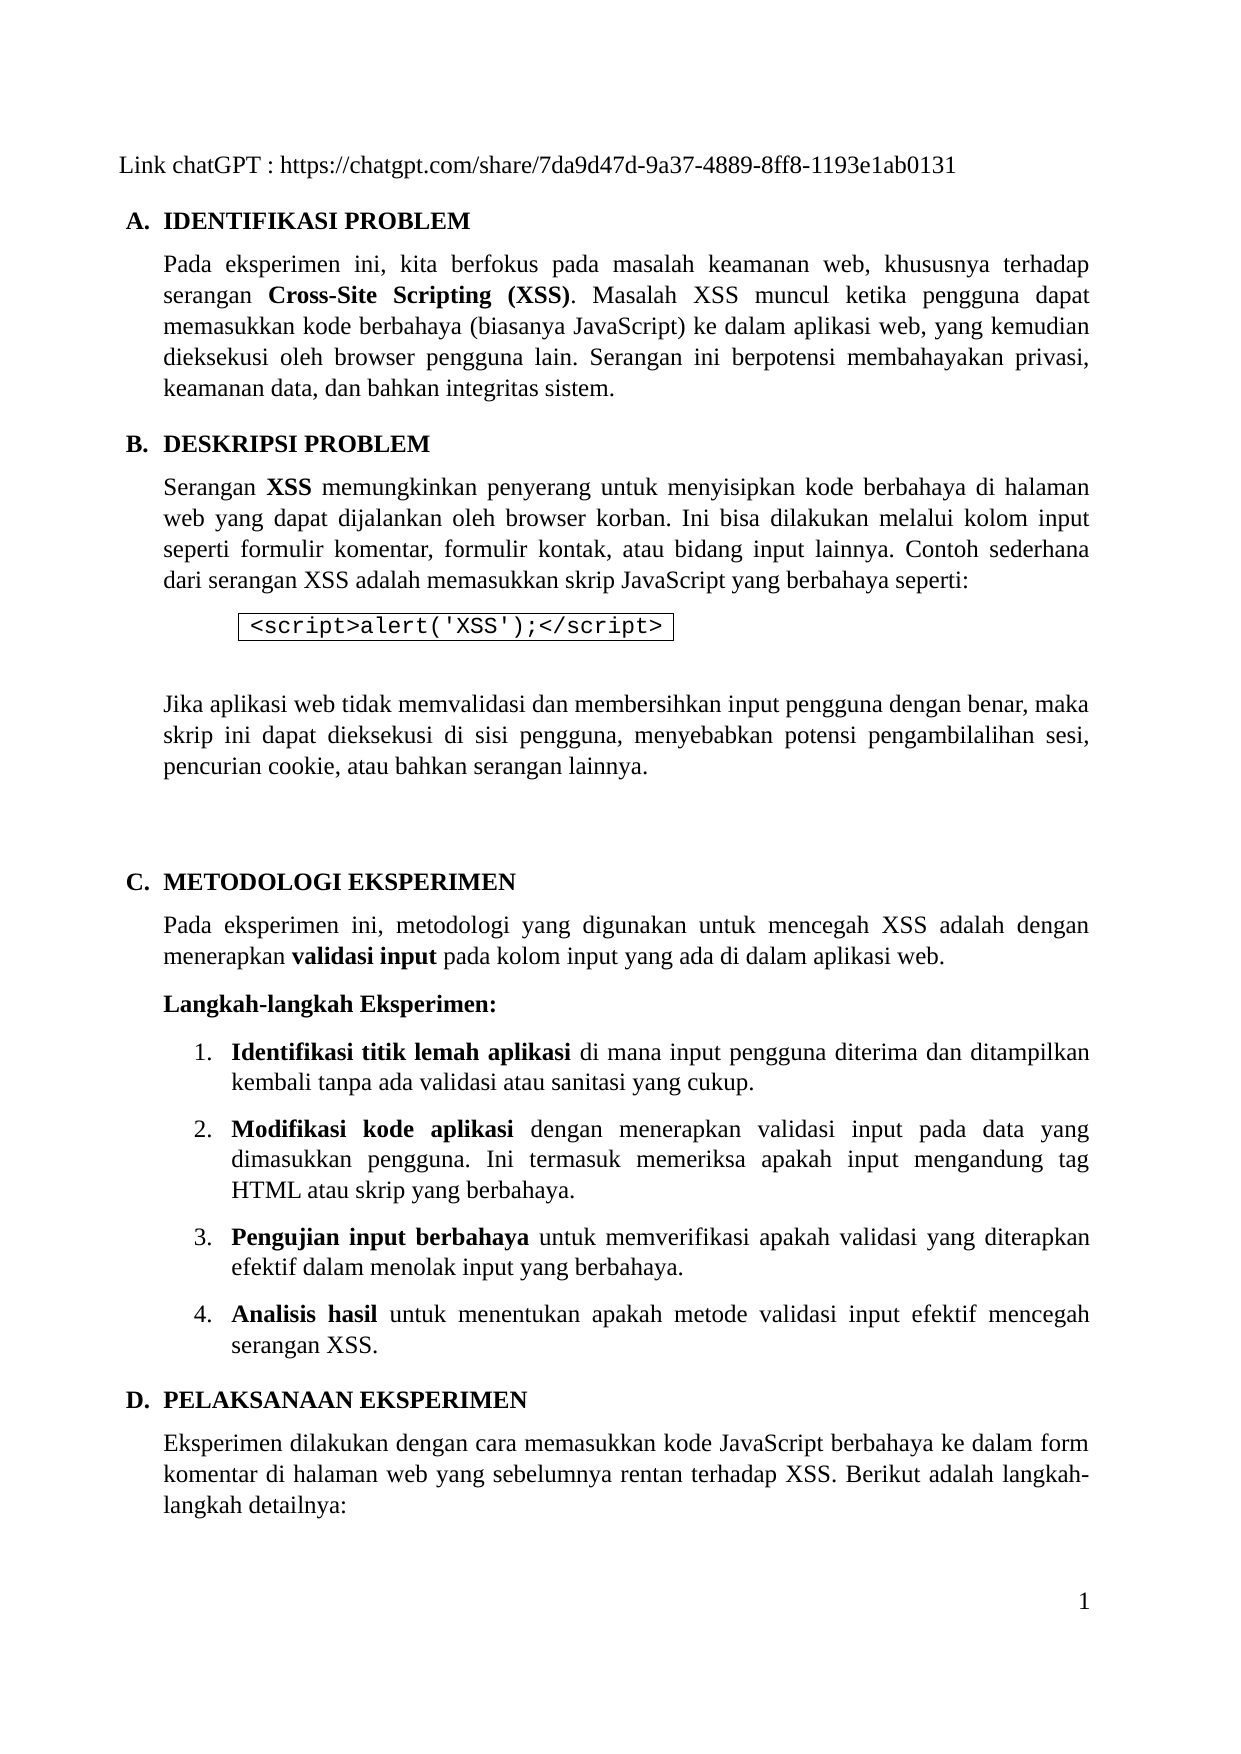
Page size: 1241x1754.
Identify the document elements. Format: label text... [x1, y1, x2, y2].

list Analisis hasil untuk menentukan apakah metode validasi input efektif mencegah serangan XSS. [194, 1299, 1090, 1359]
table_header <script>alert('XSS');</script> [239, 614, 673, 640]
text Langkah-langkah Eksperimen: [163, 989, 1090, 1018]
subtitle IDENTIFIKASI PROBLEM [126, 206, 1090, 235]
text Pada eksperimen ini, kita berfokus pada masalah keamanan web, khususnya terhadap serangan Cross-Site Scripting (XSS). Masalah XSS muncul ketika pengguna dapat memasukkan kode berbahaya (biasanya JavaScript) ke dalam aplikasi web, yang kemudian dieksekusi oleh browser pengguna lain. Serangan ini berpotensi membahayakan privasi, keamanan data, dan bahkan integritas sistem. [163, 249, 1090, 402]
list Pengujian input berbahaya untuk memverifikasi apakah validasi yang diterapkan efektif dalam menolak input yang berbahaya. [194, 1222, 1090, 1281]
list Modifikasi kode aplikasi dengan menerapkan validasi input pada data yang dimasukkan pengguna. Ini termasuk memeriksa apakah input mengandung tag HTML atau skrip yang berbahaya. [194, 1114, 1090, 1204]
subtitle METODOLOGI EKSPERIMEN [126, 867, 1090, 896]
text Jika aplikasi web tidak memvalidasi dan membersihkan input pengguna dengan benar, maka skrip ini dapat dieksekusi di sisi pengguna, menyebabkan potensi pengambilalihan sesi, pencurian cookie, atau bahkan serangan lainnya. [163, 689, 1090, 780]
subtitle DESKRIPSI PROBLEM [126, 429, 1090, 458]
subtitle PELAKSANAAN EKSPERIMEN [126, 1385, 1090, 1414]
text Link chatGPT : https://chatgpt.com/share/7da9d47d-9a37-4889-8ff8-1193e1ab0131 [119, 150, 1090, 179]
text Serangan XSS memungkinkan penyerang untuk menyisipkan kode berbahaya di halaman web yang dapat dijalankan oleh browser korban. Ini bisa dilakukan melalui kolom input seperti formulir komentar, formulir kontak, atau bidang input lainnya. Contoh sederhana dari serangan XSS adalah memasukkan skrip JavaScript yang berbahaya seperti: [163, 472, 1090, 594]
text Eksperimen dilakukan dengan cara memasukkan kode JavaScript berbahaya ke dalam form komentar di halaman web yang sebelumnya rentan terhadap XSS. Berikut adalah langkah-langkah detailnya: [163, 1428, 1090, 1519]
text Pada eksperimen ini, metodologi yang digunakan untuk mencegah XSS adalah dengan menerapkan validasi input pada kolom input yang ada di dalam aplikasi web. [163, 910, 1090, 970]
list Identifikasi titik lemah aplikasi di mana input pengguna diterima dan ditampilkan kembali tanpa ada validasi atau sanitasi yang cukup. [194, 1037, 1090, 1096]
